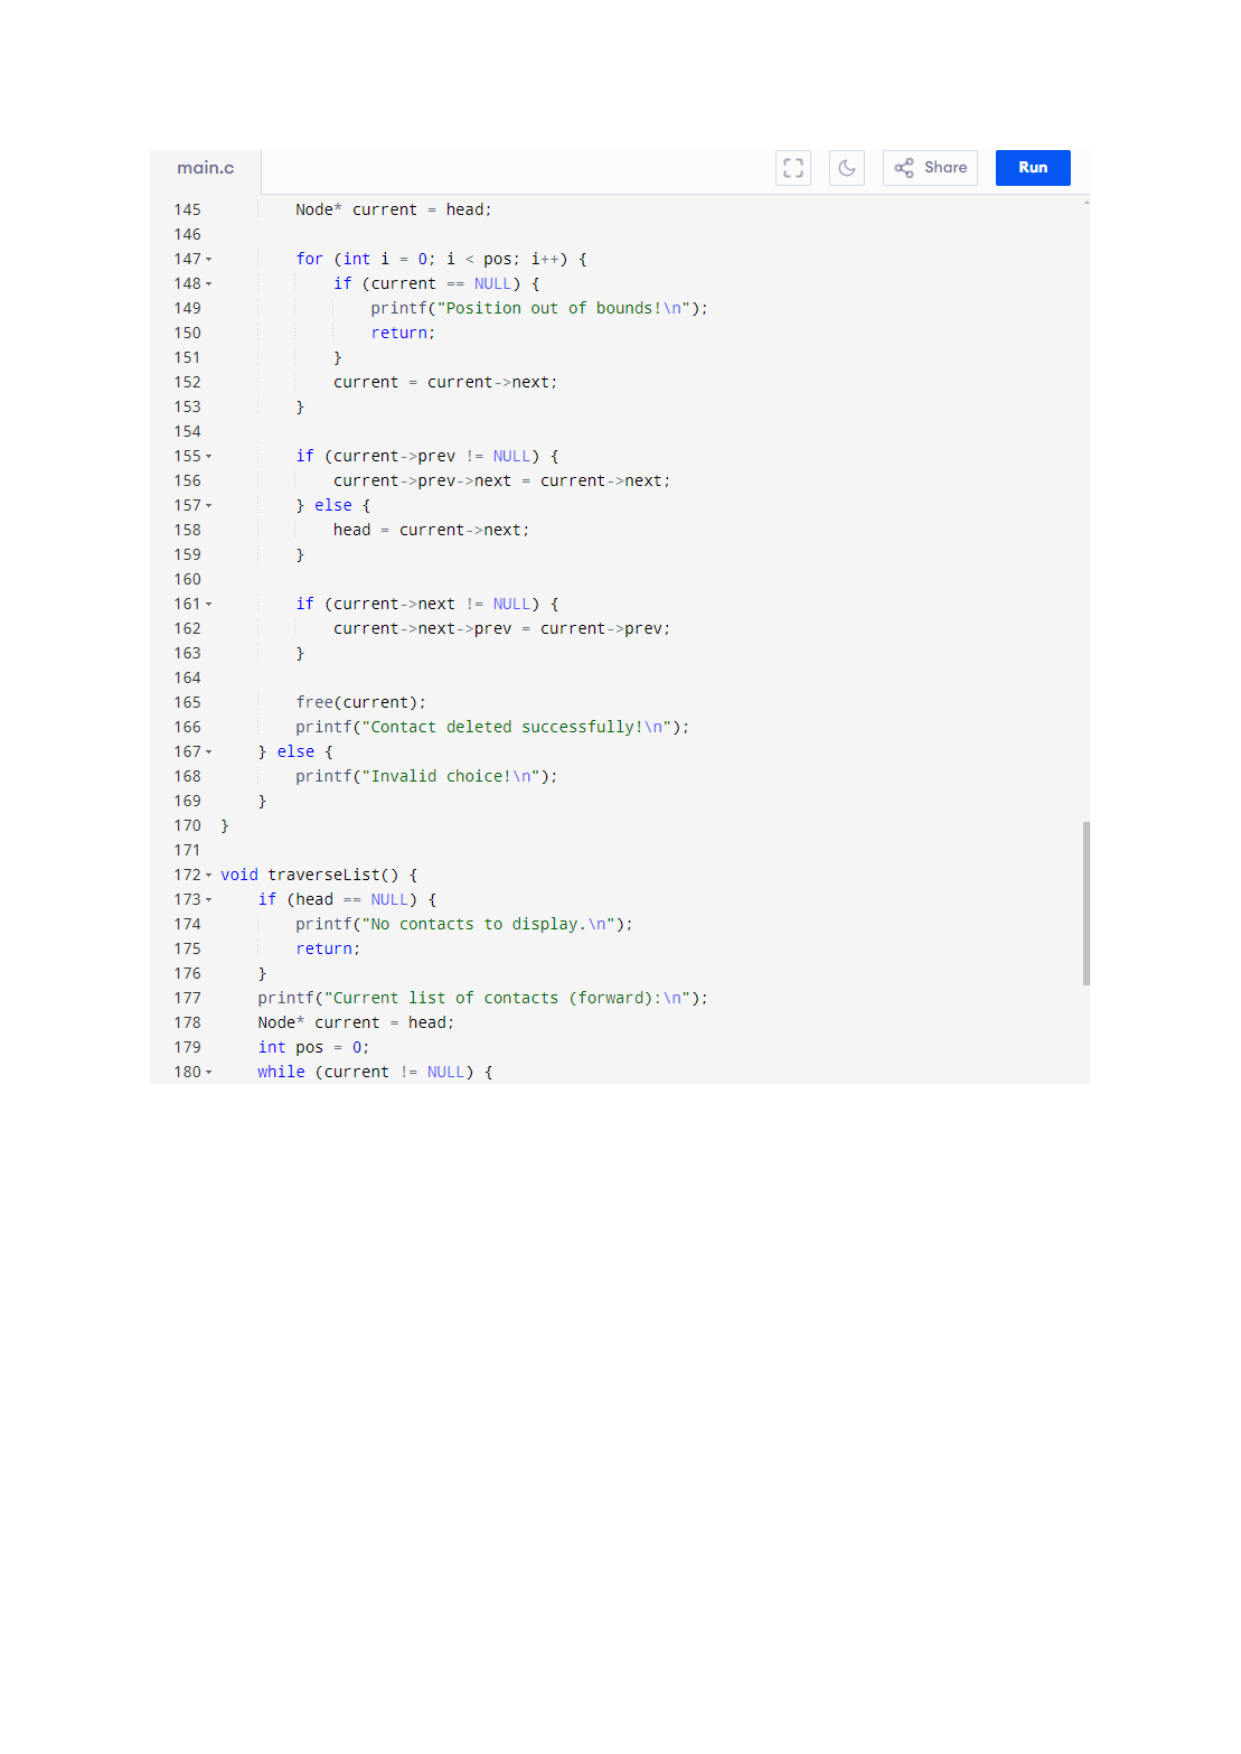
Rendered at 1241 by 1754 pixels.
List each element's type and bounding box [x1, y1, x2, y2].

picture [150, 150, 1091, 1084]
